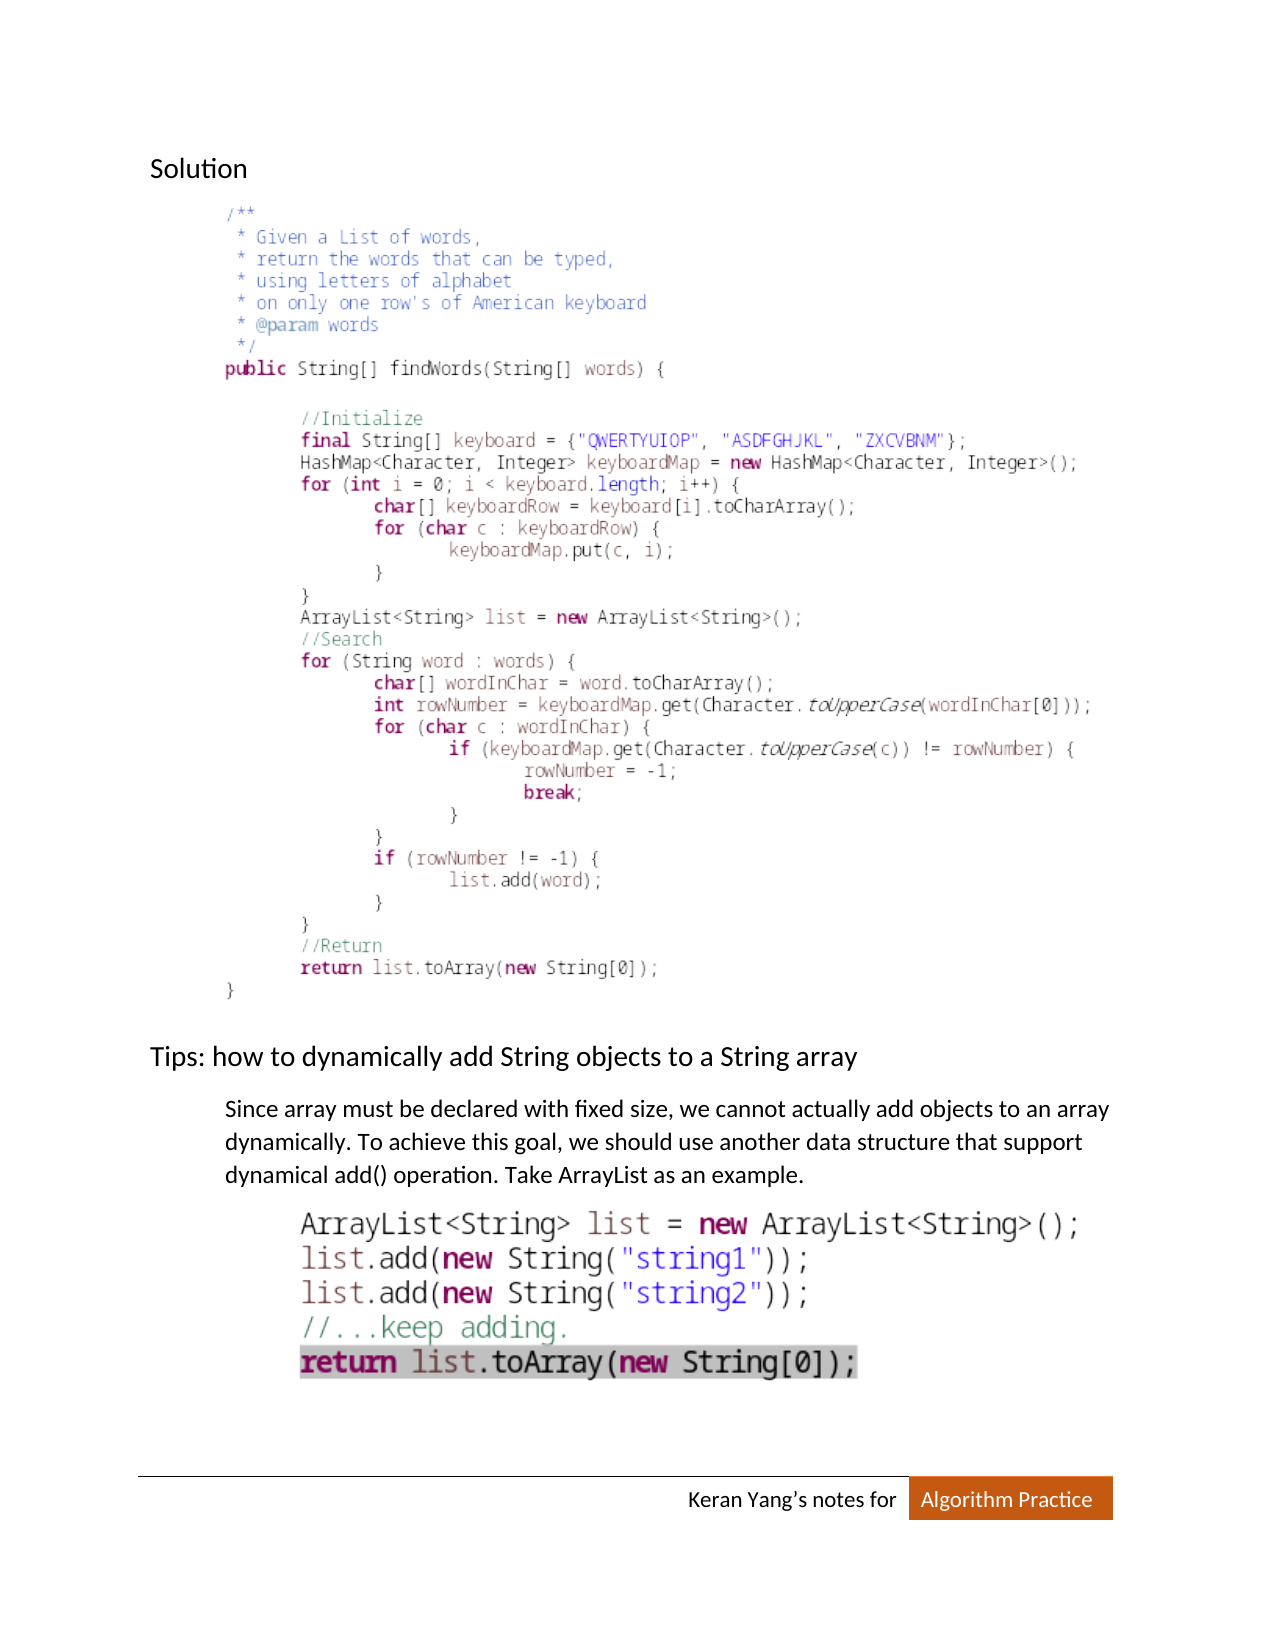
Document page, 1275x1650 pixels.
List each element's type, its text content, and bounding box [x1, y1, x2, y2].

text Tips: how to dynamically add String objects to a String array [150, 1038, 1125, 1074]
text Solution [150, 150, 1125, 186]
list Since array must be declared with fixed size, we cannot actually add objects to an array dynamically. To achieve this goal, we should use another data structure that support dynamical add() operation. Take ArrayList as an example. [225, 1093, 1125, 1189]
